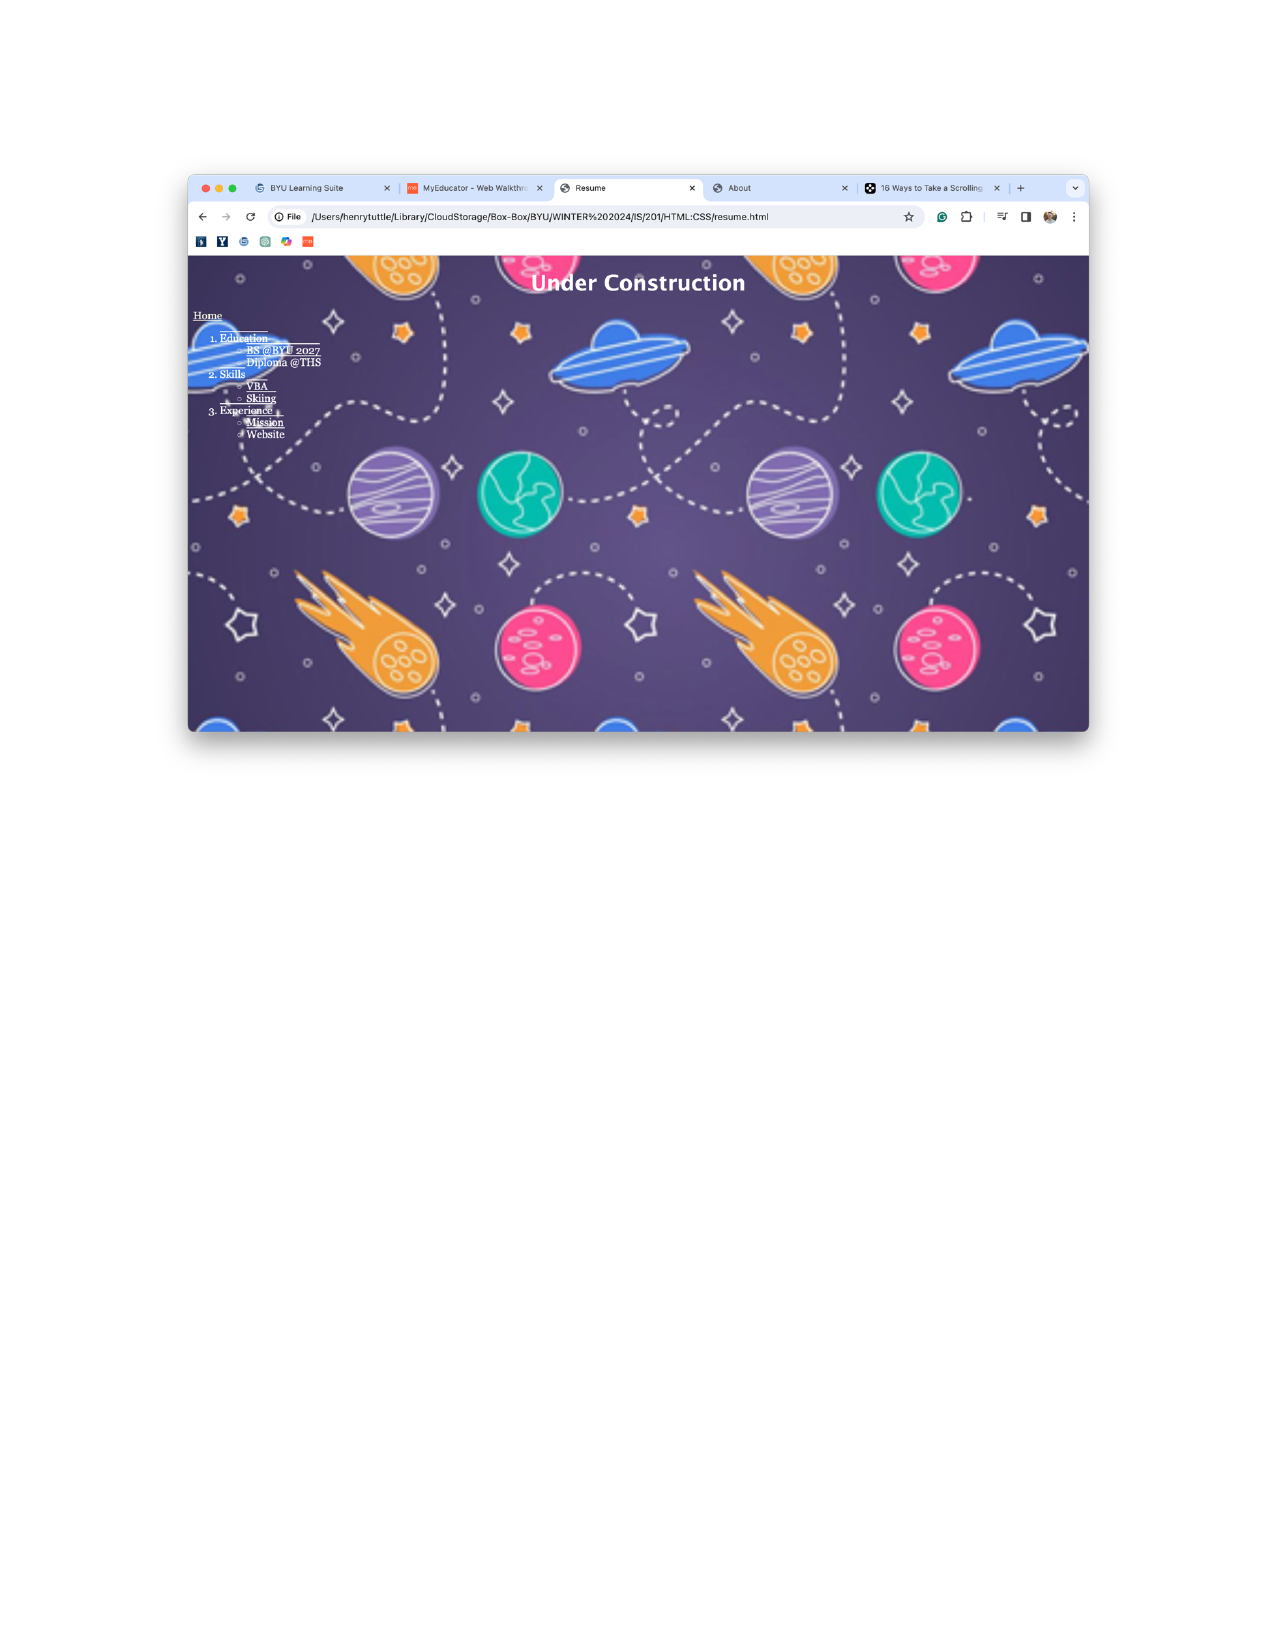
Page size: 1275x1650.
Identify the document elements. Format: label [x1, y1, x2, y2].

picture [150, 150, 1125, 781]
